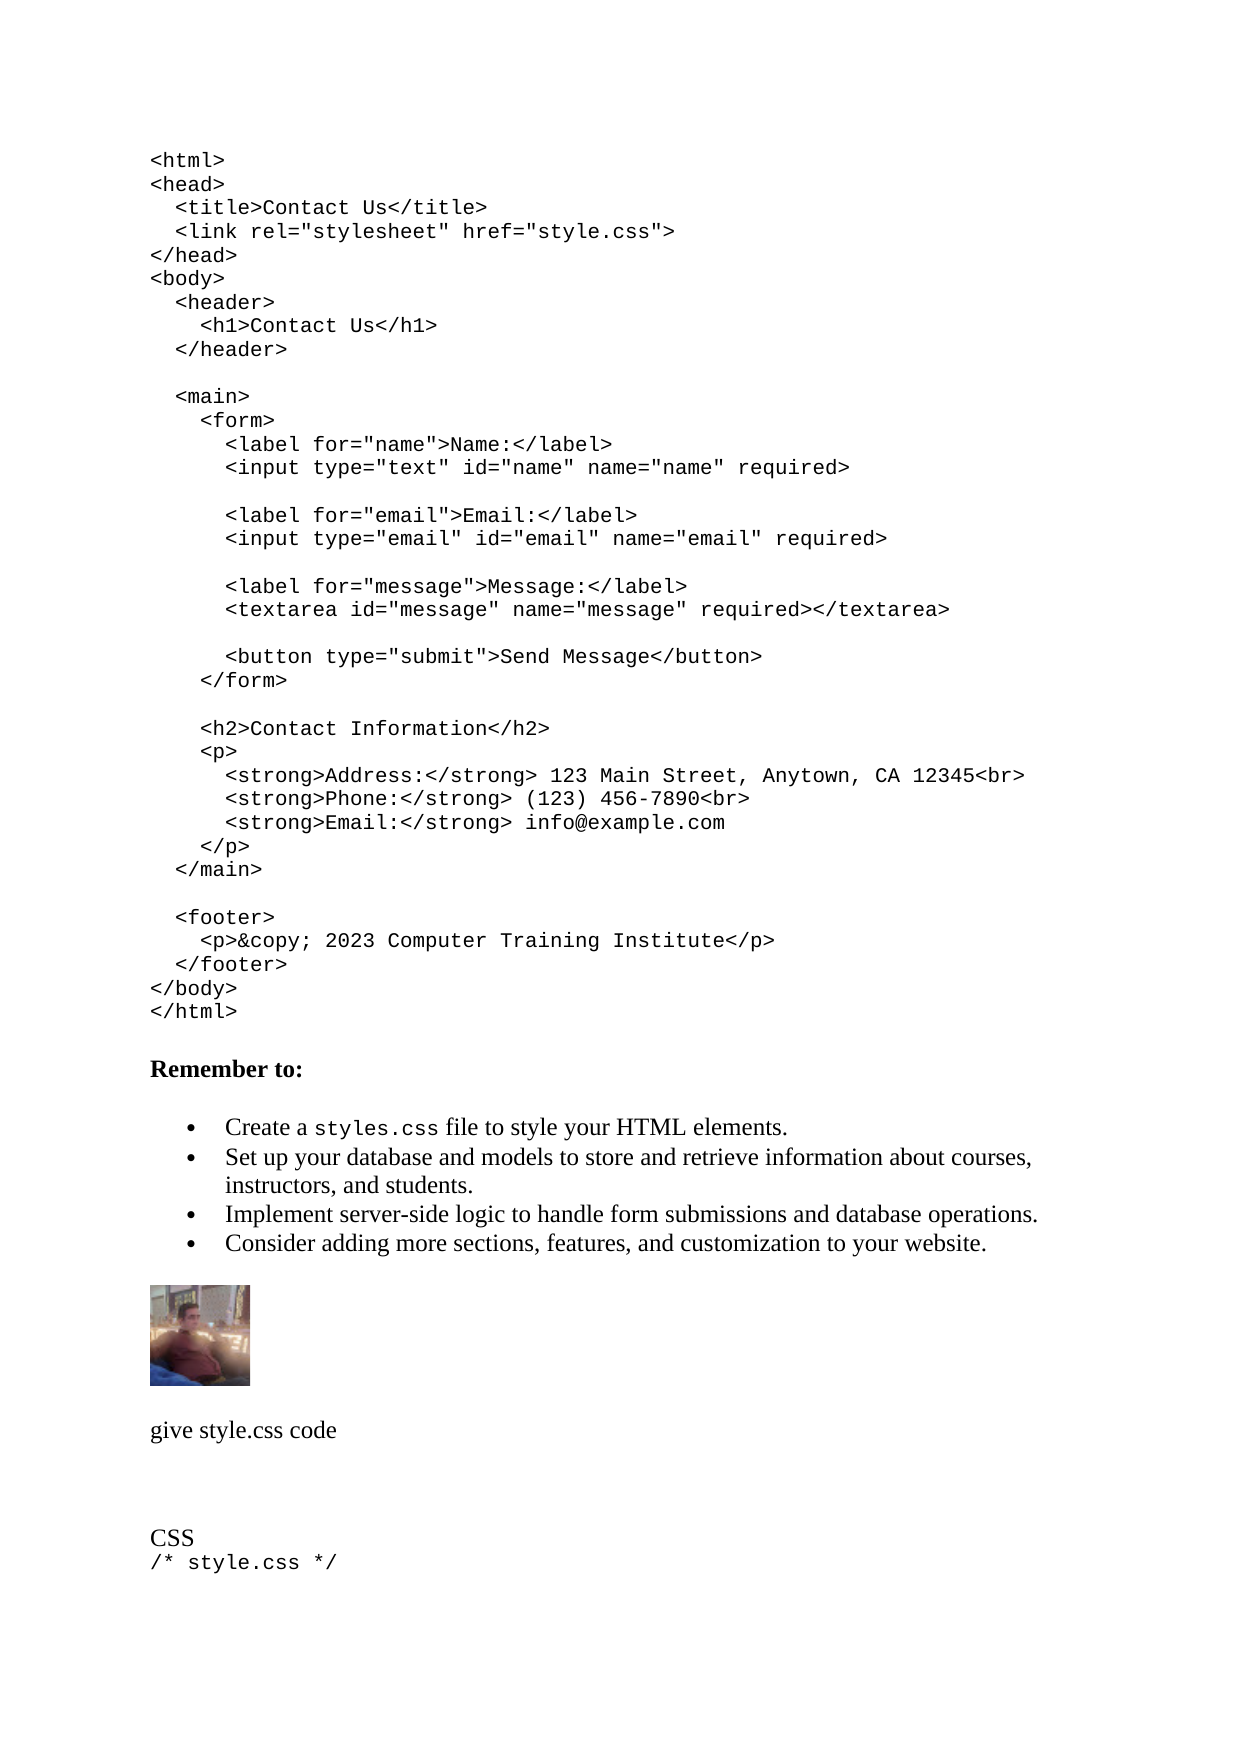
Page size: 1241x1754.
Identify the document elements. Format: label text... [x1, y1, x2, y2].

text <input type="text" id="name" name="name" required> [150, 457, 1090, 481]
text <head> [150, 174, 1090, 197]
text <p>&copy; 2023 Computer Training Institute</p> [150, 930, 1090, 954]
text <label for="email">Email:</label> [150, 505, 1090, 528]
text </body> [150, 978, 1090, 1001]
text <strong>Address:</strong> 123 Main Street, Anytown, CA 12345<br> [150, 765, 1090, 788]
picture [150, 1285, 251, 1386]
text <strong>Email:</strong> info@example.com [150, 812, 1090, 836]
text <h2>Contact Information</h2> [150, 717, 1090, 741]
text </header> [150, 339, 1090, 363]
text <footer> [150, 907, 1090, 930]
text <label for="message">Message:</label> [150, 576, 1090, 599]
text </html> [150, 1001, 1090, 1025]
text <html> [150, 150, 1090, 174]
text </footer> [150, 954, 1090, 978]
text </p> [150, 836, 1090, 859]
list Implement server-side logic to handle form submissions and database operations. [187, 1199, 1090, 1228]
text /* style.css */ [150, 1552, 1090, 1575]
text <h1>Contact Us</h1> [150, 316, 1090, 339]
text <label for="name">Name:</label> [150, 434, 1090, 457]
text <p> [150, 741, 1090, 765]
list Create a styles.css file to style your HTML elements. [187, 1112, 1090, 1142]
text <main> [150, 386, 1090, 410]
text <header> [150, 292, 1090, 316]
text </main> [150, 859, 1090, 883]
text <link rel="stylesheet" href="style.css"> [150, 221, 1090, 244]
text </head> [150, 244, 1090, 268]
text </form> [150, 670, 1090, 694]
text <input type="email" id="email" name="email" required> [150, 528, 1090, 552]
list Set up your database and models to store and retrieve information about courses, instructors, and students. [187, 1142, 1090, 1199]
text <textarea id="message" name="message" required></textarea> [150, 599, 1090, 623]
text give style.css code [150, 1415, 1090, 1444]
text Remember to: [150, 1054, 1090, 1083]
text <title>Contact Us</title> [150, 197, 1090, 221]
text <button type="submit">Send Message</button> [150, 647, 1090, 670]
list Consider adding more sections, features, and customization to your website. [187, 1228, 1090, 1257]
text <body> [150, 268, 1090, 292]
text <strong>Phone:</strong> (123) 456-7890<br> [150, 788, 1090, 812]
text CSS [150, 1523, 1090, 1552]
text <form> [150, 410, 1090, 434]
